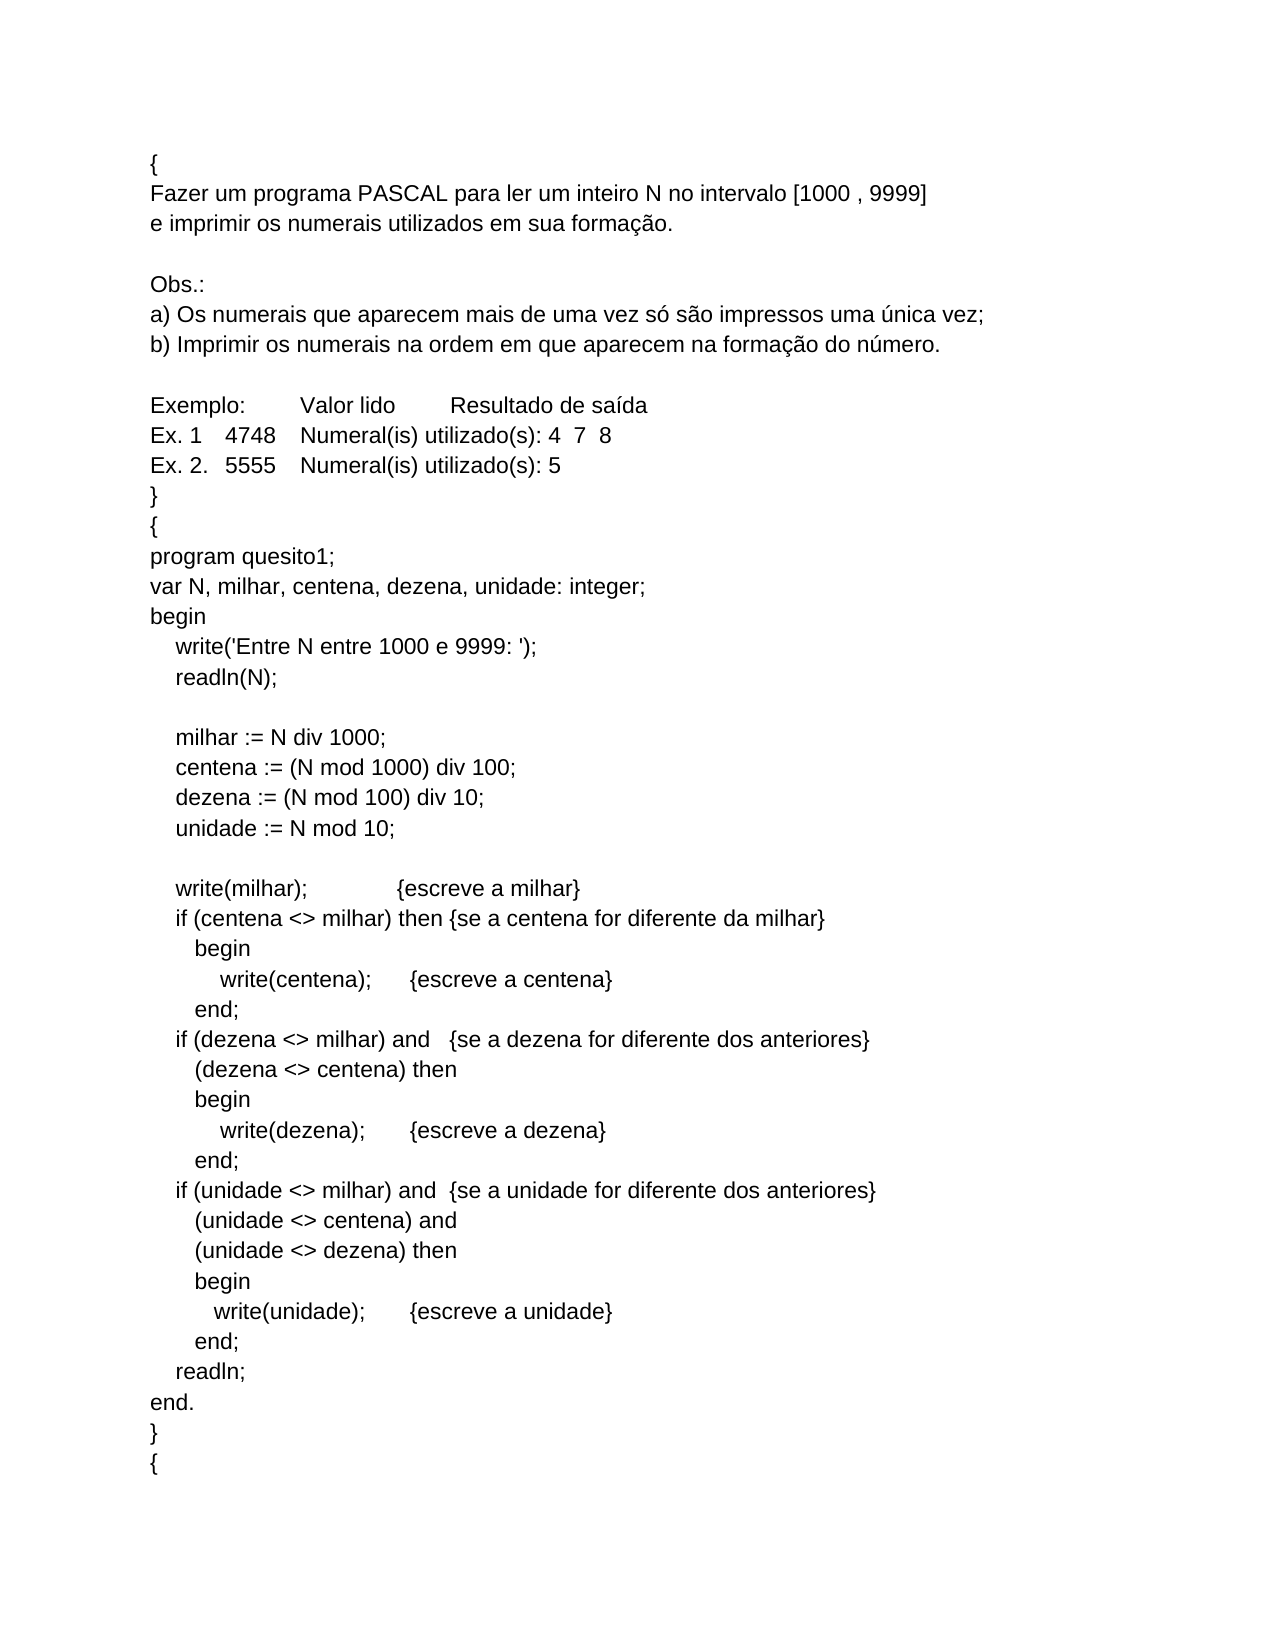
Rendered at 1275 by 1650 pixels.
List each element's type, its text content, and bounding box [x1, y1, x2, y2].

text program quesito1; [150, 543, 1125, 569]
text Exemplo: Valor lido Resultado de saída [150, 392, 1125, 418]
text dezena := (N mod 100) div 10; [150, 784, 1125, 811]
text (dezena <> centena) then [150, 1056, 1125, 1083]
text readln(N); [150, 663, 1125, 690]
text end. [150, 1388, 1125, 1415]
text e imprimir os numerais utilizados em sua formação. [150, 210, 1125, 237]
text Ex. 2. 5555 Numeral(is) utilizado(s): 5 [150, 452, 1125, 478]
text { [150, 150, 1125, 176]
text unidade := N mod 10; [150, 814, 1125, 841]
text end; [150, 1147, 1125, 1173]
text begin [150, 935, 1125, 962]
text write(unidade); {escreve a unidade} [150, 1298, 1125, 1324]
text Obs.: [150, 271, 1125, 297]
text if (centena <> milhar) then {se a centena for diferente da milhar} [150, 905, 1125, 932]
text a) Os numerais que aparecem mais de uma vez só são impressos uma única vez; [150, 301, 1125, 327]
text } [150, 1419, 1125, 1445]
text milhar := N div 1000; [150, 724, 1125, 750]
text Fazer um programa PASCAL para ler um inteiro N no intervalo [1000 , 9999] [150, 180, 1125, 207]
text { [150, 512, 1125, 539]
text { [150, 1449, 1125, 1475]
text begin [150, 1268, 1125, 1294]
text write(milhar); {escreve a milhar} [150, 875, 1125, 901]
text var N, milhar, centena, dezena, unidade: integer; [150, 573, 1125, 599]
text write(centena); {escreve a centena} [150, 966, 1125, 992]
text b) Imprimir os numerais na ordem em que aparecem na formação do número. [150, 331, 1125, 358]
text readln; [150, 1358, 1125, 1385]
text write('Entre N entre 1000 e 9999: '); [150, 633, 1125, 660]
text (unidade <> dezena) then [150, 1237, 1125, 1264]
text centena := (N mod 1000) div 100; [150, 754, 1125, 781]
text begin [150, 1086, 1125, 1113]
text write(dezena); {escreve a dezena} [150, 1117, 1125, 1143]
text Ex. 1 4748 Numeral(is) utilizado(s): 4 7 8 [150, 422, 1125, 448]
text begin [150, 603, 1125, 629]
text end; [150, 1328, 1125, 1354]
text } [150, 482, 1125, 509]
text end; [150, 996, 1125, 1022]
text if (unidade <> milhar) and {se a unidade for diferente dos anteriores} [150, 1177, 1125, 1203]
text if (dezena <> milhar) and {se a dezena for diferente dos anteriores} [150, 1026, 1125, 1052]
text (unidade <> centena) and [150, 1207, 1125, 1234]
